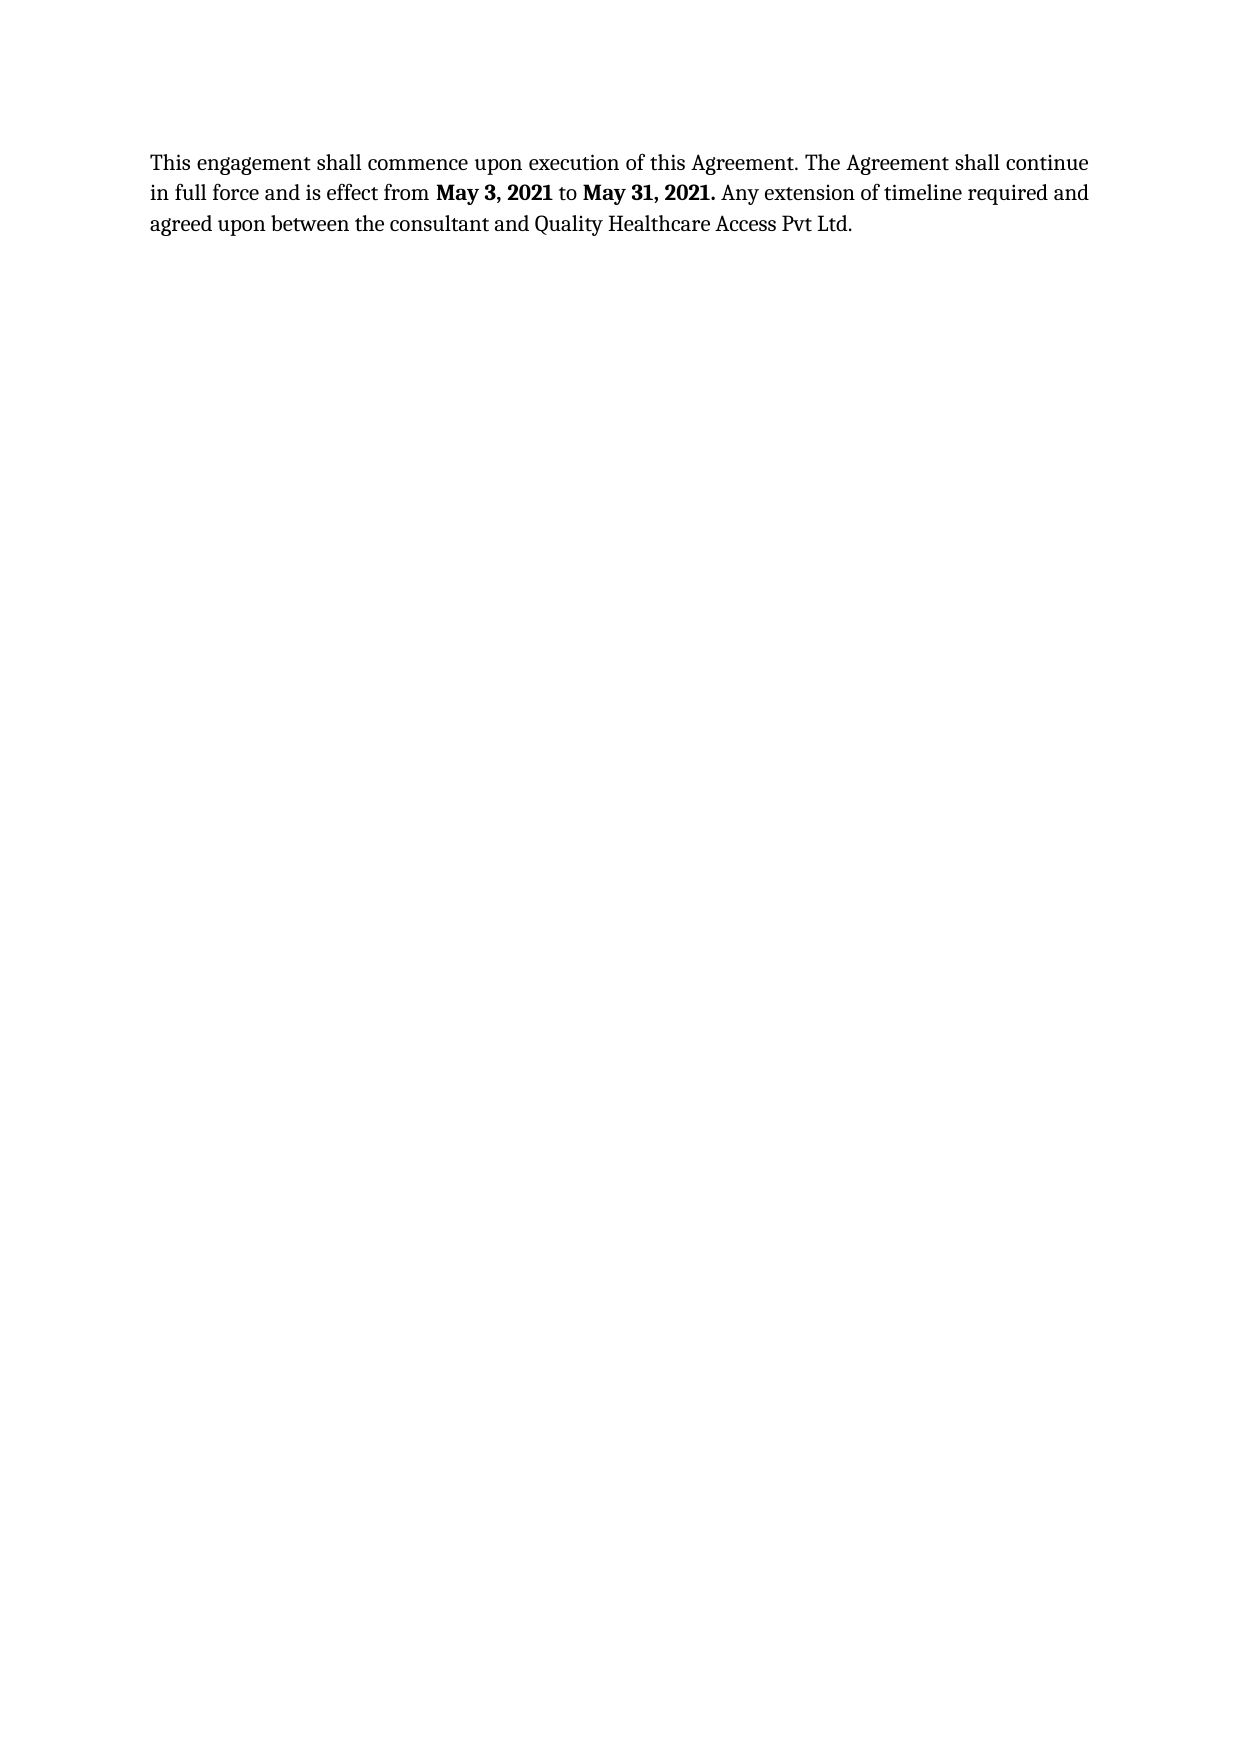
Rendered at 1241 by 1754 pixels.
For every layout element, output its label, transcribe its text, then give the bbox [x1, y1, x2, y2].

text This engagement shall commence upon execution of this Agreement. The Agreement shall continue in full force and is effect from May 3, 2021 to May 31, 2021. Any extension of timeline required and agreed upon between the consultant and Quality Healthcare Access Pvt Ltd. [150, 150, 1090, 237]
